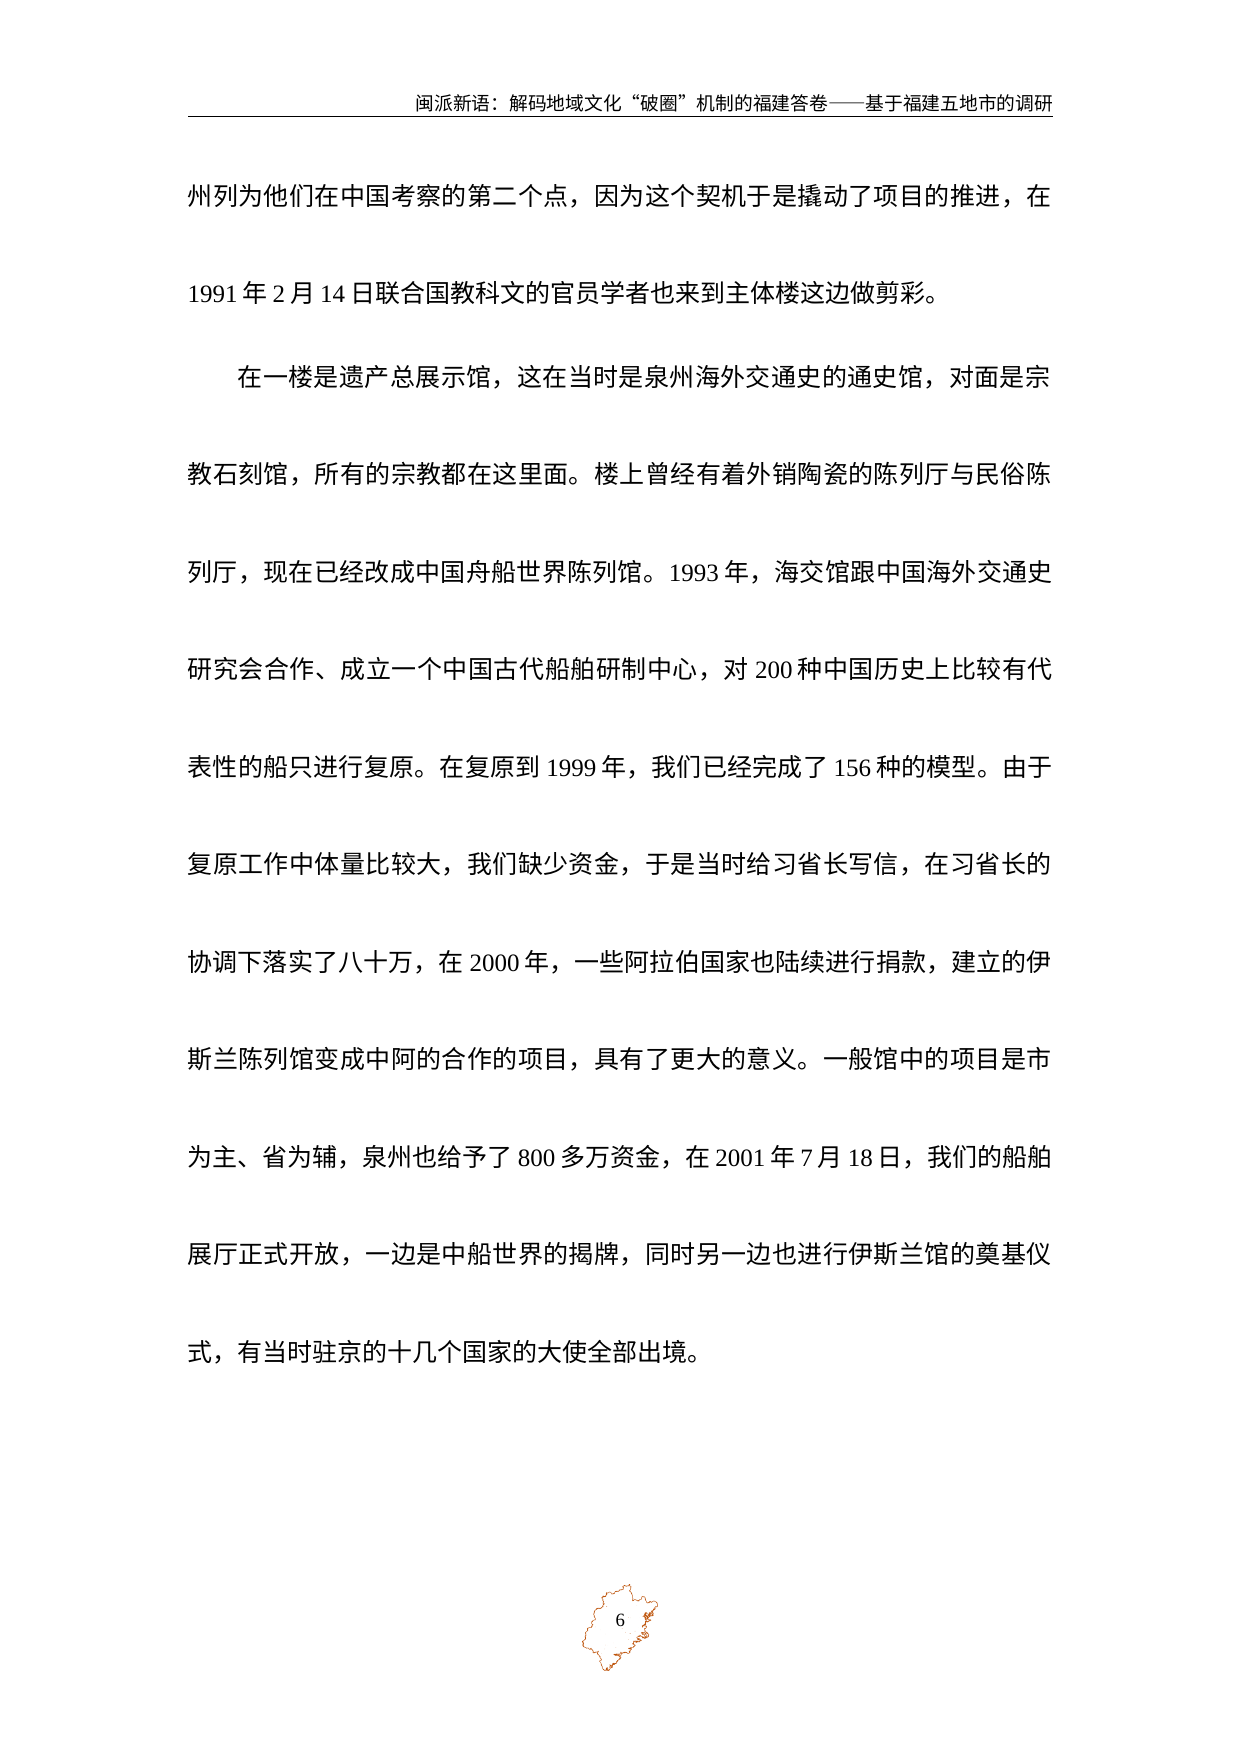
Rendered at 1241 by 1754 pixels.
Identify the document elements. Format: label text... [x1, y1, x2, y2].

text 在一楼是遗产总展示馆，这在当时是泉州海外交通史的通史馆，对面是宗教石刻馆，所有的宗教都在这里面。楼上曾经有着外销陶瓷的陈列厅与民俗陈列厅，现在已经改成中国舟船世界陈列馆。1993年，海交馆跟中国海外交通史研究会合作、成立一个中国古代船舶研制中心，对200种中国历史上比较有代表性的船只进行复原。在复原到1999年，我们已经完成了156种的模型。由于复原工作中体量比较大，我们缺少资金，于是当时给习省长写信，在习省长的协调下落实了八十万，在2000年，一些阿拉伯国家也陆续进行捐款，建立的伊斯兰陈列馆变成中阿的合作的项目，具有了更大的意义。一般馆中的项目是市为主、省为辅，泉州也给予了800多万资金，在2001年7月18日，我们的船舶展厅正式开放，一边是中船世界的揭牌，同时另一边也进行伊斯兰馆的奠基仪式，有当时驻京的十几个国家的大使全部出境。 [187, 343, 1053, 1383]
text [187, 162, 1053, 324]
